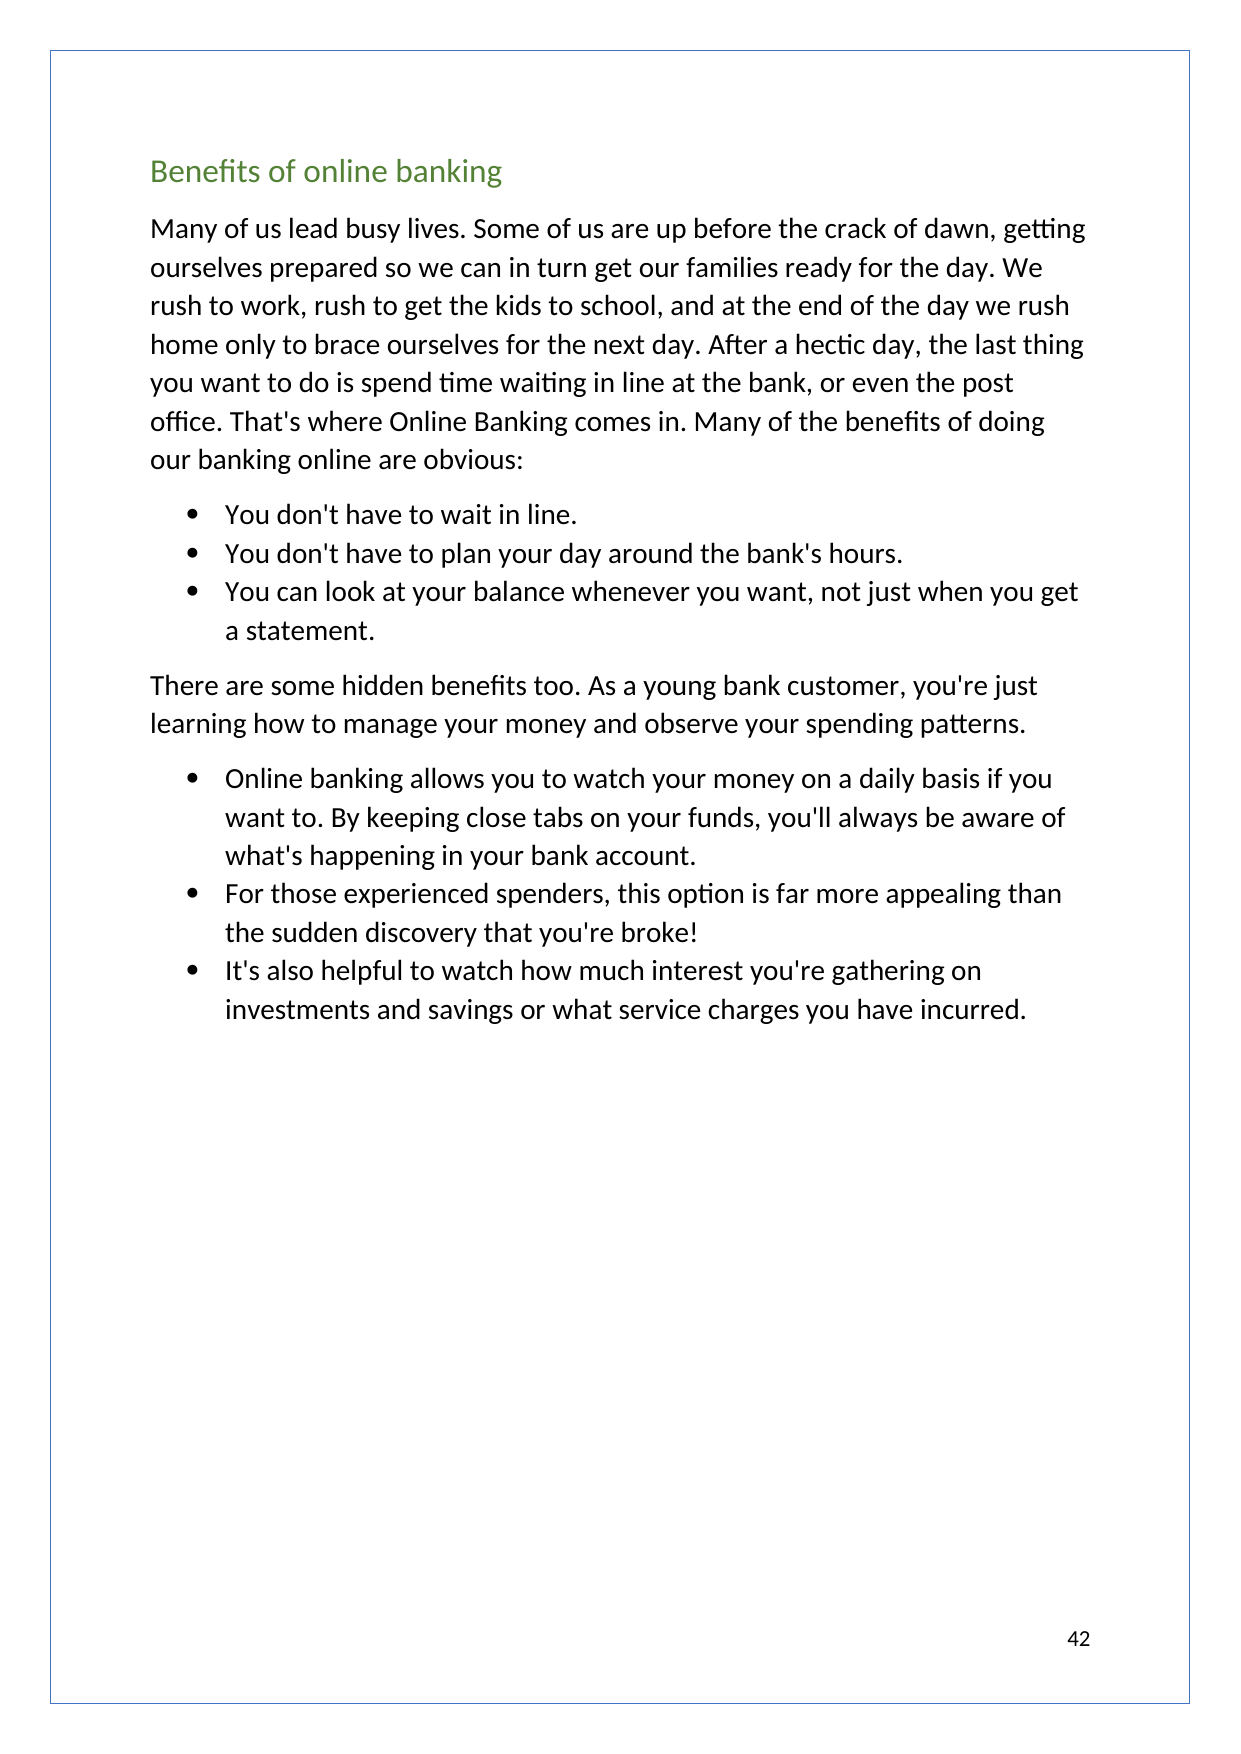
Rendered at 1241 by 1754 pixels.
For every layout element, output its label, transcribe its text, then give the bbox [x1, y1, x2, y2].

text There are some hidden benefits too. As a young bank customer, you're just learning how to manage your money and observe your spending patterns. [150, 667, 1090, 741]
text Many of us lead busy lives. Some of us are up before the crack of dawn, getting ourselves prepared so we can in turn get our families ready for the day. We rush to work, rush to get the kids to school, and at the end of the day we rush home only to brace ourselves for the next day. After a hectic day, the last thing you want to do is spend time waiting in line at the bank, or even the post office. That's where Online Banking comes in. Many of the benefits of doing our banking online are obvious: [150, 211, 1090, 477]
list You can look at your balance whenever you want, not just when you get a statement. [187, 573, 1090, 647]
list You don't have to wait in line. [187, 496, 1090, 532]
list Online banking allows you to watch your money on a daily basis if you want to. By keeping close tabs on your funds, you'll always be aware of what's happening in your bank account. [187, 760, 1090, 873]
text Benefits of online banking [150, 150, 1090, 191]
list For those experienced spenders, this option is far more appealing than the sudden discovery that you're broke! [187, 876, 1090, 950]
list You don't have to plan your day around the bank's hours. [187, 535, 1090, 570]
list It's also helpful to watch how much interest you're gathering on investments and savings or what service charges you have incurred. [187, 952, 1090, 1027]
